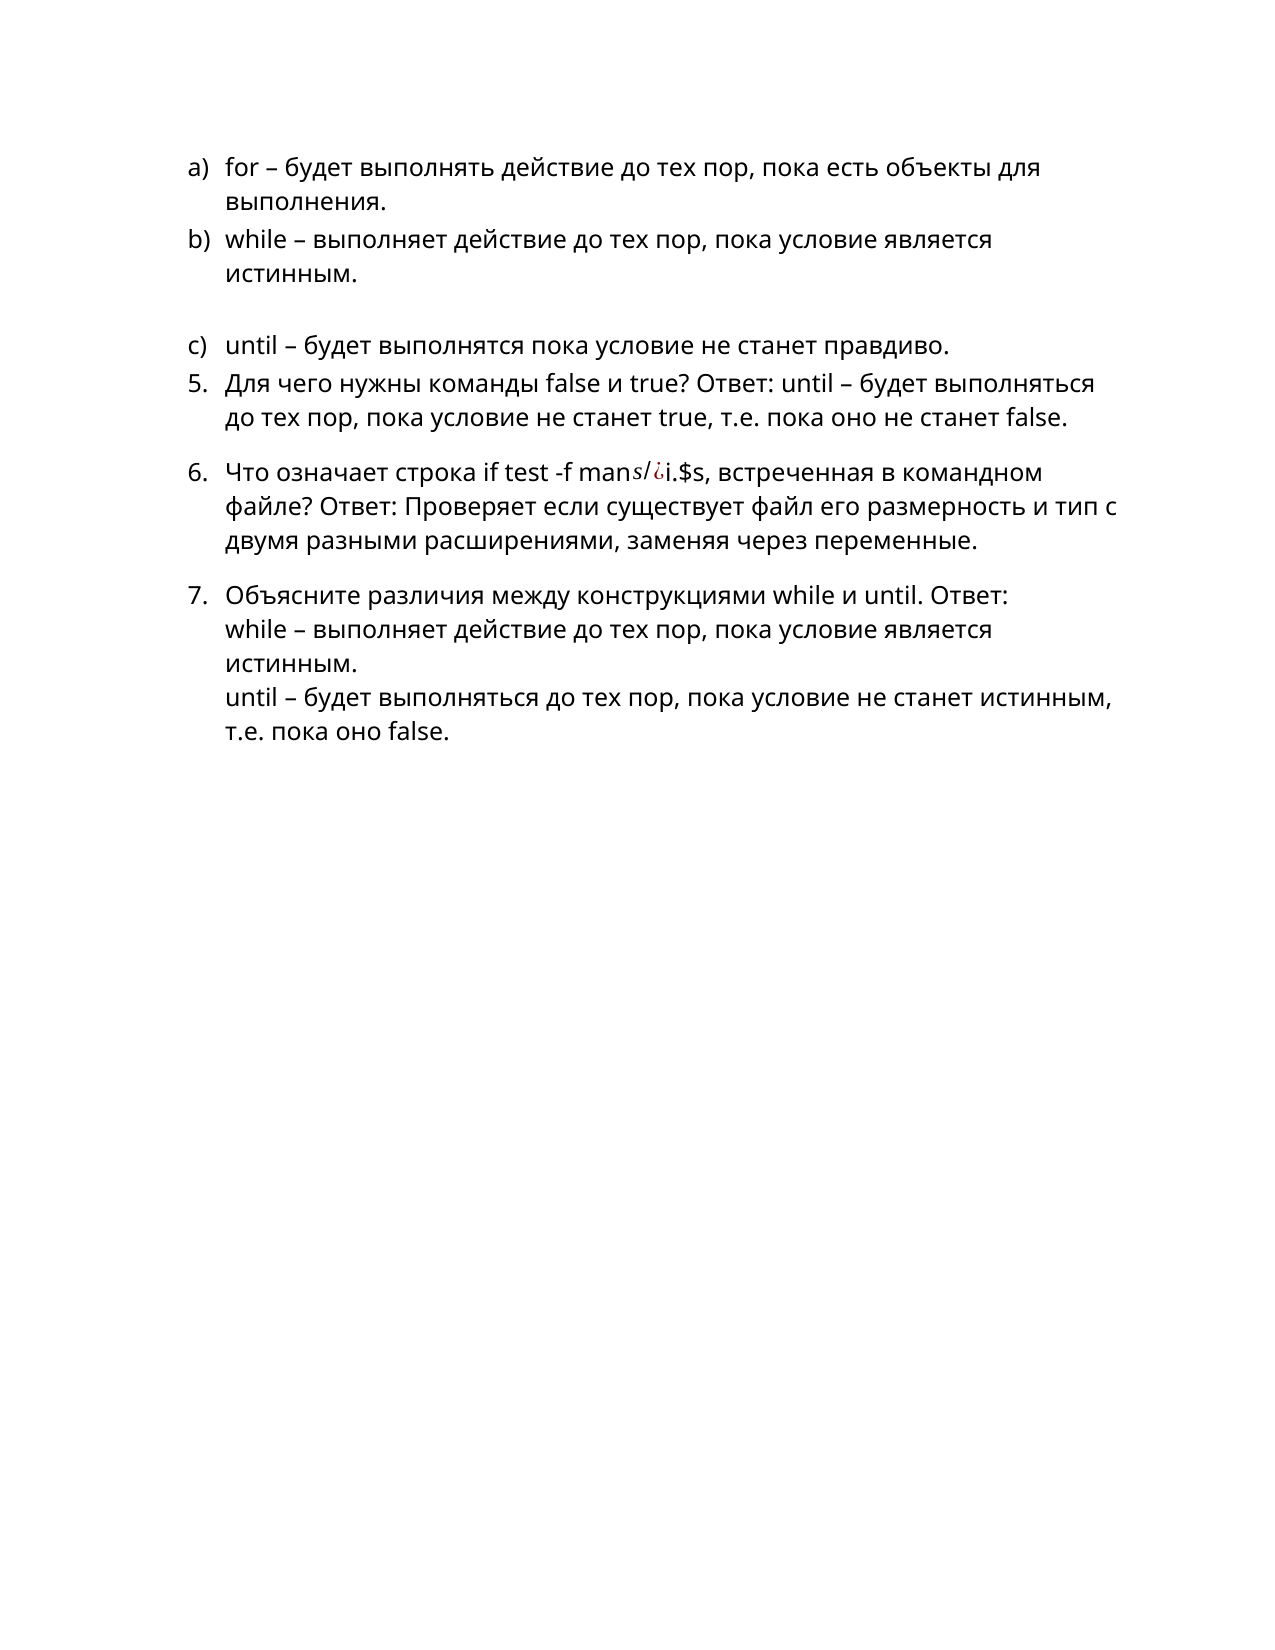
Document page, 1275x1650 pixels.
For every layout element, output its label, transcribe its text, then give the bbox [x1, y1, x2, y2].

list for – будет выполнять действие до тех пор, пока есть объекты для выполнения. [187, 150, 1125, 218]
list until – будет выполнятся пока условие не станет правдиво. [187, 328, 1125, 362]
list while – выполняет действие до тех пор, пока условие является истинным. [187, 222, 1125, 324]
list Для чего нужны команды false и true? Ответ: until – будет выполняться до тех пор, пока условие не станет true, т.е. пока оно не станет false. [187, 366, 1125, 434]
list Объясните различия между конструкциями while и until. Ответ: while – выполняет действие до тех пор, пока условие является истинным. until – будет выполняться до тех пор, пока условие не станет истинным, т.е. пока оно false. [187, 578, 1125, 748]
list Что означает строка if test -f mani.$s, встреченная в командном файле? Ответ: Проверяет если существует файл его размерность и тип c двумя разными расширениями, заменяя через переменные. [187, 454, 1125, 557]
